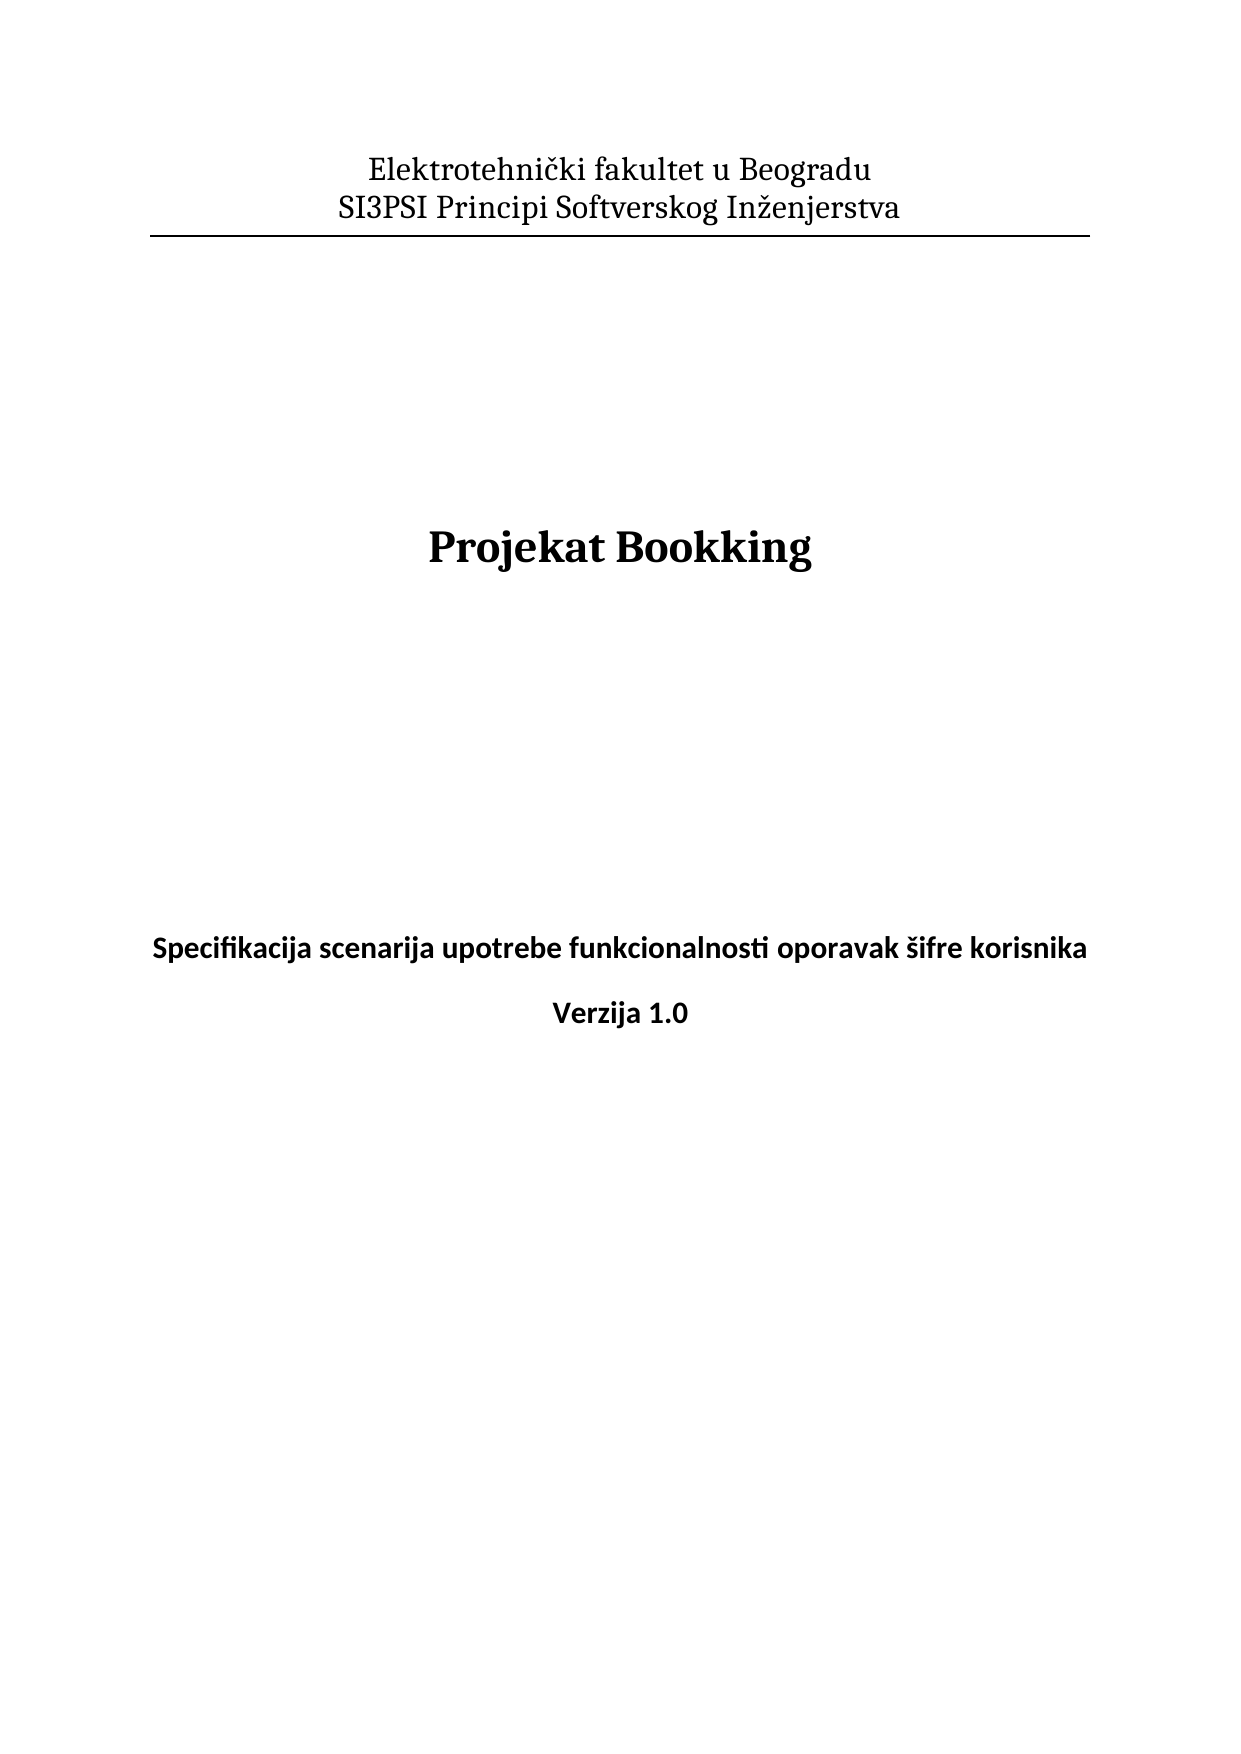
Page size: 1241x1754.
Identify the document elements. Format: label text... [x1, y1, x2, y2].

title Elektrotehnički fakultet u Beogradu [150, 150, 1090, 188]
subtitle Projekat Bookking [150, 521, 1090, 573]
title SI3PSI Principi Softverskog Inženjerstva [150, 188, 1090, 235]
text Specifikacija scenarija upotrebe funkcionalnosti oporavak šifre korisnika [150, 928, 1090, 966]
text Verzija 1.0 [150, 993, 1090, 1031]
